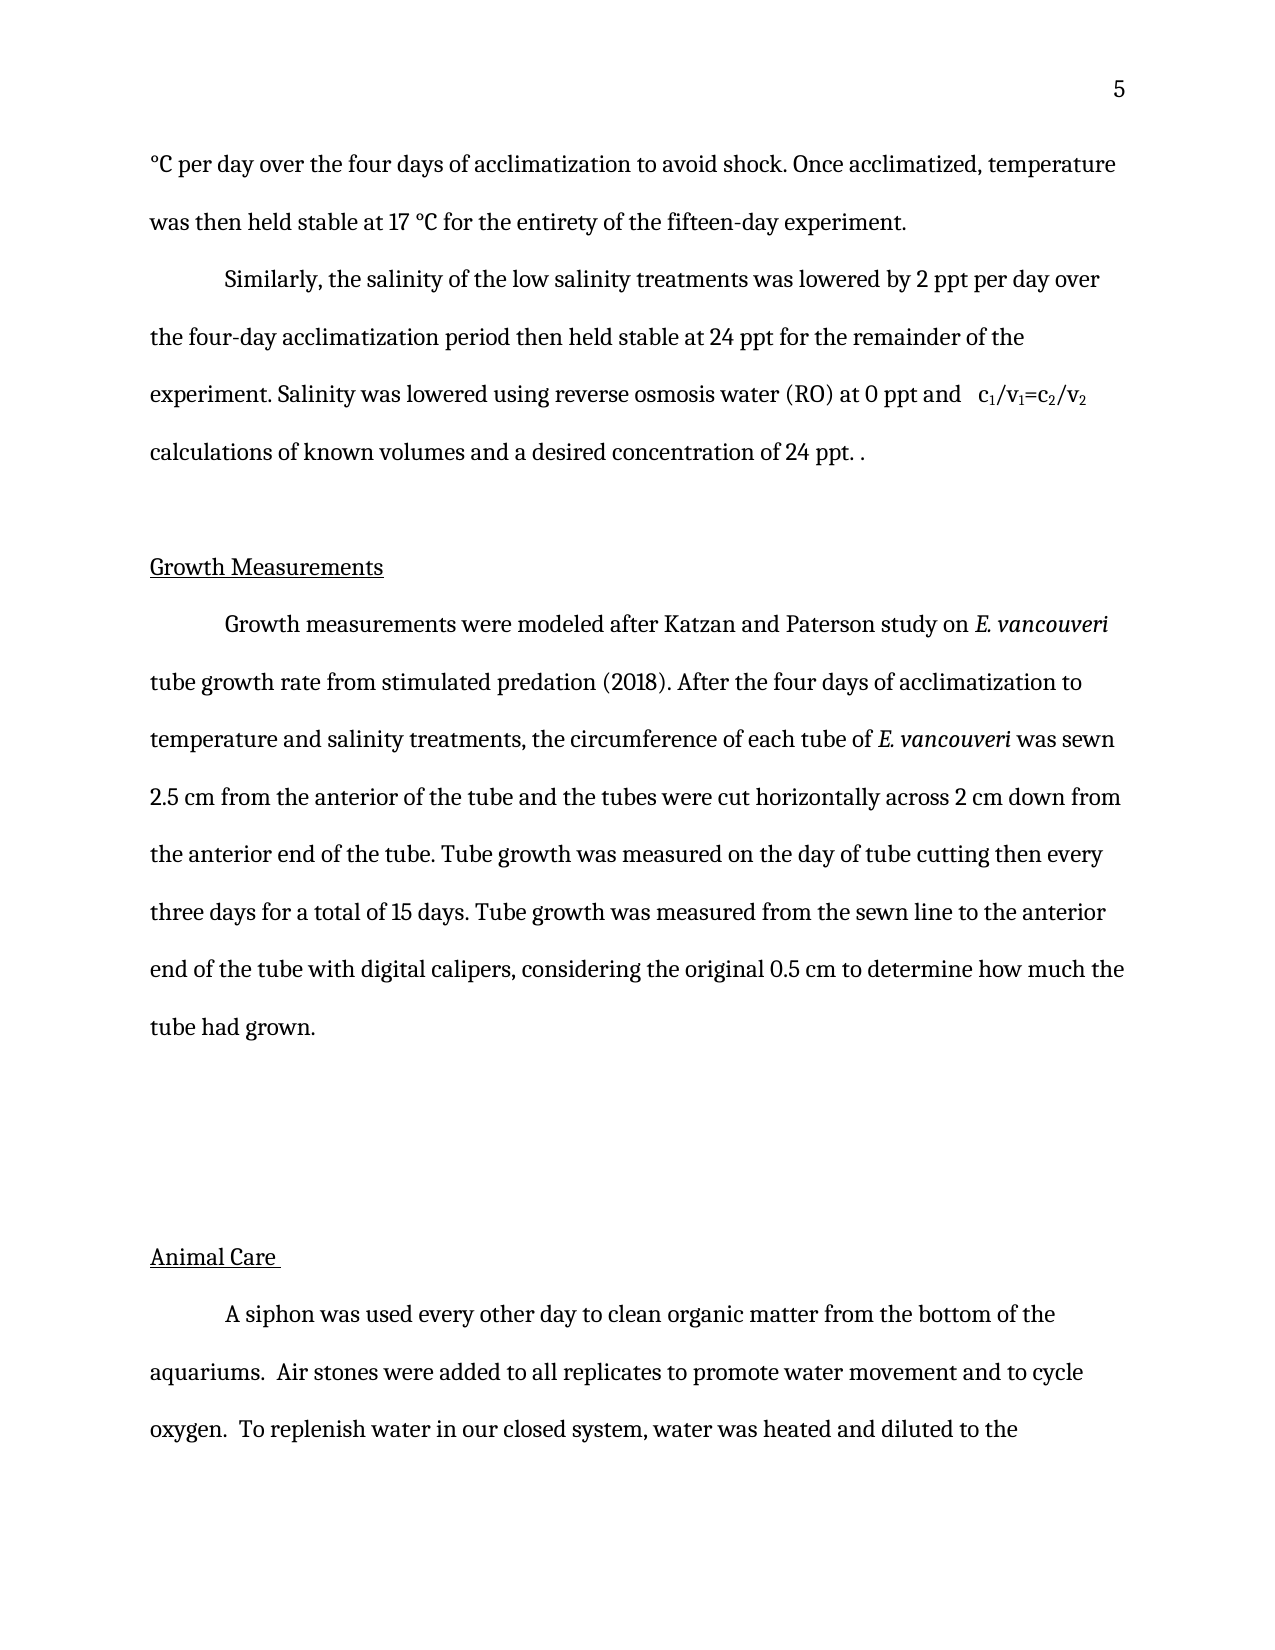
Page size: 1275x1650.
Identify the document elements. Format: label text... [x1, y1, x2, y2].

text Animal Care [150, 1242, 1125, 1271]
text Growth Measurements [150, 552, 1125, 581]
text Growth measurements were modeled after Katzan and Paterson study on E. vancouveri tube growth rate from stimulated predation (2018). After the four days of acclimatization to temperature and salinity treatments, the circumference of each tube of E. vancouveri was sewn 2.5 cm from the anterior of the tube and the tubes were cut horizontally across 2 cm down from the anterior end of the tube. Tube growth was measured on the day of tube cutting then every three days for a total of 15 days. Tube growth was measured from the sewn line to the anterior end of the tube with digital calipers, considering the original 0.5 cm to determine how much the tube had grown. [150, 610, 1125, 1041]
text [150, 1300, 1125, 1444]
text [150, 150, 1125, 236]
text Similarly, the salinity of the low salinity treatments was lowered by 2 ppt per day over the four-day acclimatization period then held stable at 24 ppt for the remainder of the experiment. Salinity was lowered using reverse osmosis water (RO) at 0 ppt and c1/v1=c2/v2 calculations of known volumes and a desired concentration of 24 ppt. . [150, 265, 1125, 466]
